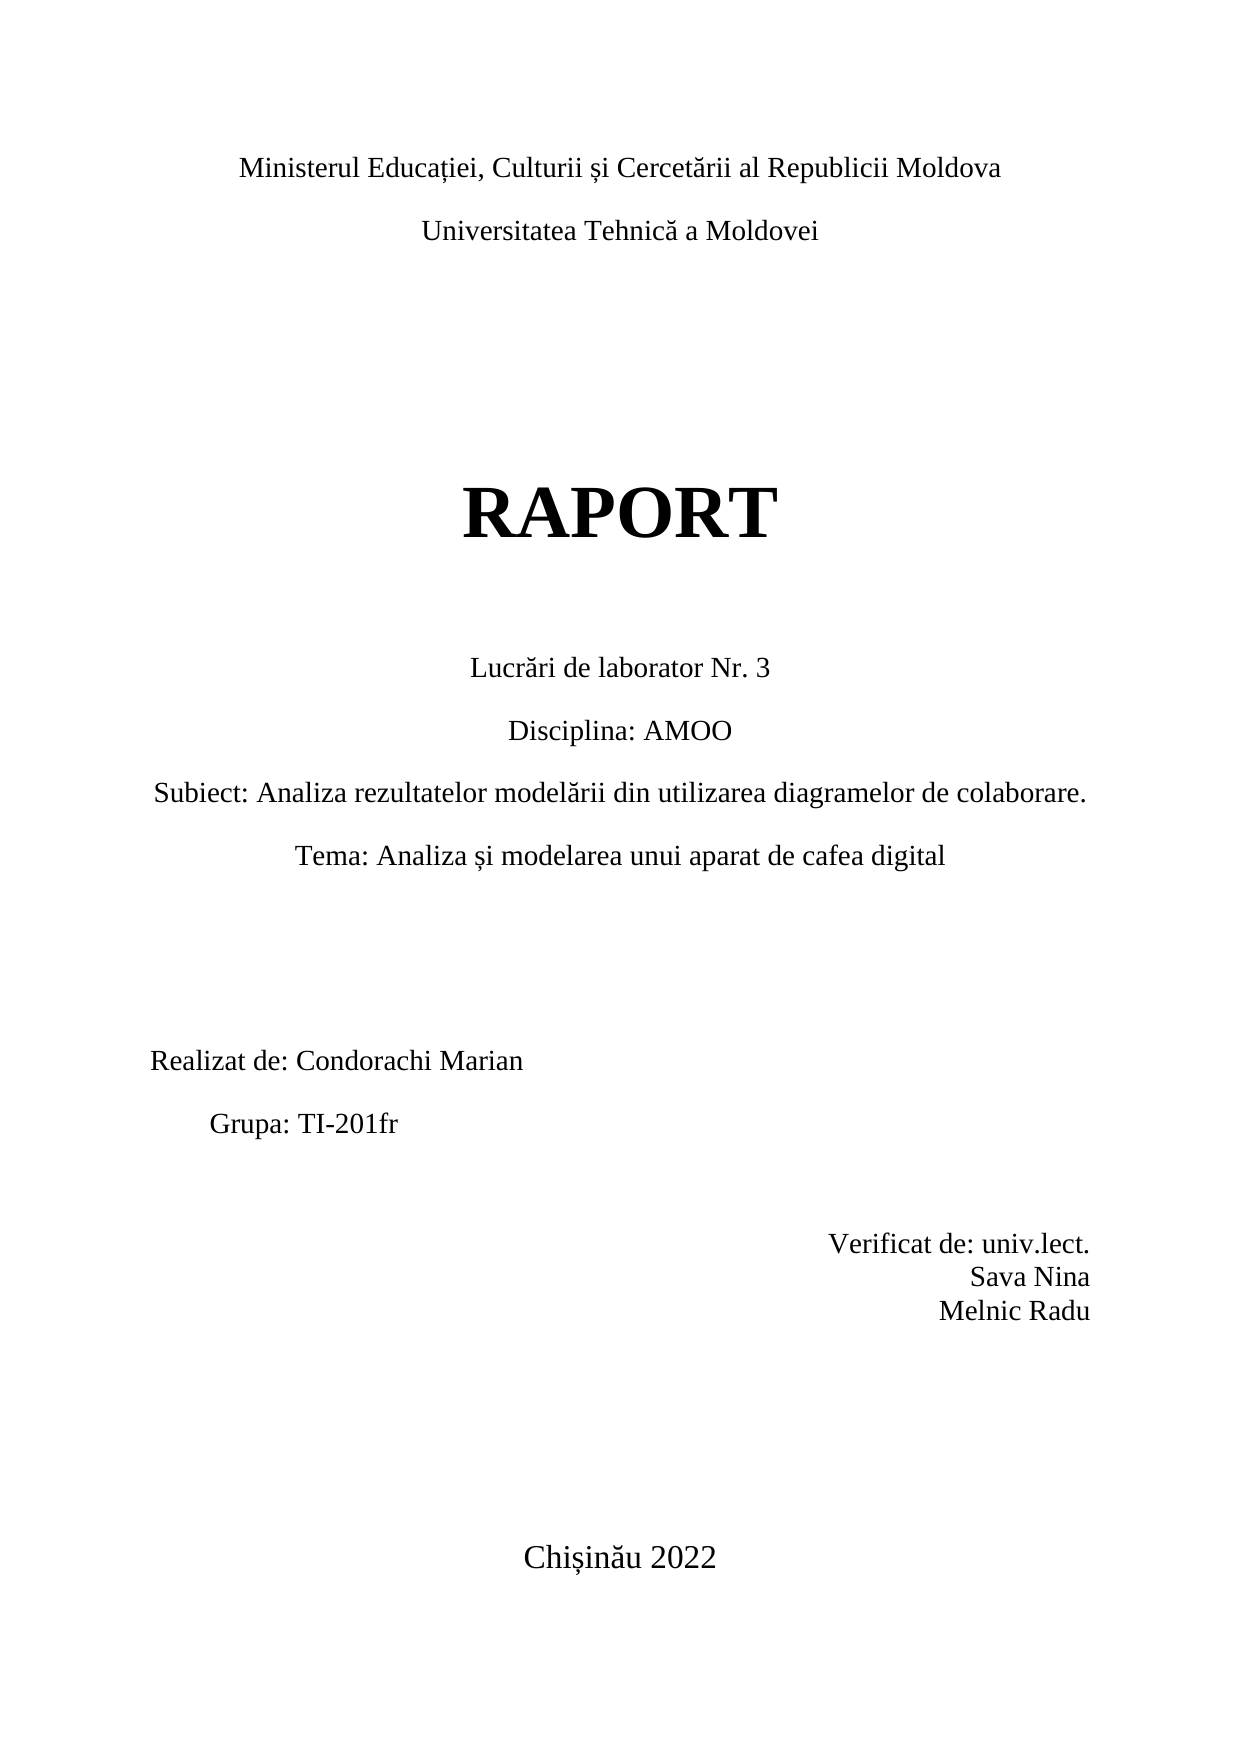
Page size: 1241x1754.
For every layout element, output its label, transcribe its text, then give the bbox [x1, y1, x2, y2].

text RAPORT [150, 467, 1090, 553]
text Lucrări de laborator Nr. 3 [150, 650, 1090, 684]
text Verificat de: univ.lect. Sava Nina Melnic Radu [150, 1226, 1090, 1327]
text Chișinău 2022 [150, 1537, 1090, 1575]
text Tema: Analiza și modelarea unui aparat de cafea digital [150, 838, 1090, 872]
text Subiect: Analiza rezultatelor modelării din utilizarea diagramelor de colaborare. [150, 776, 1090, 809]
text Universitatea Tehnică a Moldovei [150, 213, 1090, 246]
text Disciplina: AMOO [150, 713, 1090, 746]
text Realizat de: Condorachi Marian [150, 1043, 1090, 1077]
text Ministerul Educației, Culturii și Cercetării al Republicii Moldova [150, 150, 1090, 183]
text Grupa: TI-201fr [187, 1106, 1090, 1139]
